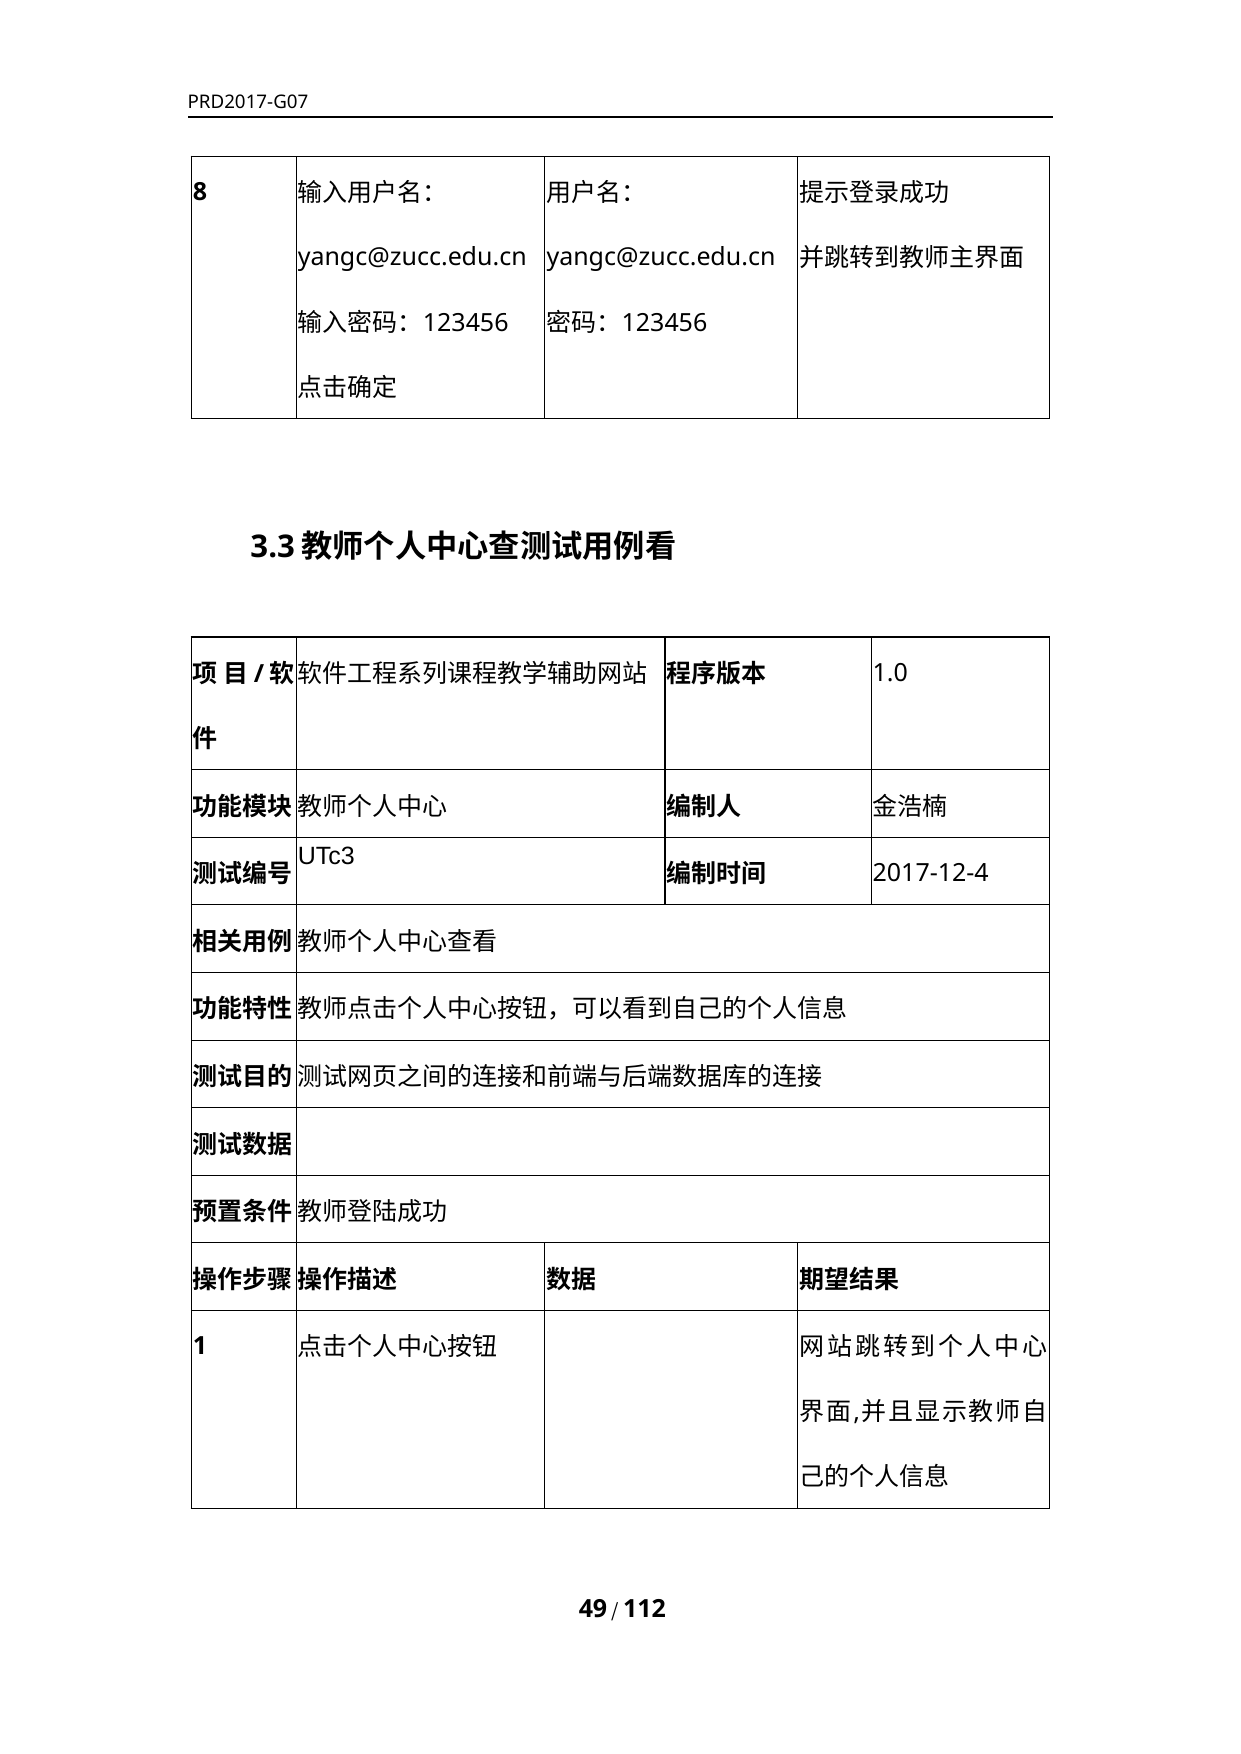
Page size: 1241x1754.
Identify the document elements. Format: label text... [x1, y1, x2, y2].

table_cell 1 [192, 1311, 296, 1507]
table_cell 教师个人中心 [297, 770, 664, 837]
table_cell 网站跳转到个人中心界面,并且显示教师自己的个人信息 [798, 1311, 1049, 1507]
table_cell 教师点击个人中心按钮，可以看到自己的个人信息 [297, 973, 1049, 1039]
table_cell 提示登录成功 并跳转到教师主界面 [798, 157, 1049, 418]
table_cell 测试网页之间的连接和前端与后端数据库的连接 [297, 1041, 1049, 1107]
table_header 程序版本 [666, 638, 871, 769]
table_cell [297, 1108, 1049, 1175]
table_header 项目/软件 [192, 638, 296, 769]
table_cell 测试编号 [192, 838, 296, 904]
table_cell UTc3 [297, 838, 664, 904]
table_cell 操作描述 [297, 1243, 544, 1310]
table_cell 相关用例 [192, 905, 296, 972]
table_cell 期望结果 [798, 1243, 1049, 1310]
subtitle 3.3教师个人中心查测试用例看 [187, 511, 1053, 576]
table_cell 编制时间 [666, 838, 871, 904]
table_cell 功能特性 [192, 973, 296, 1039]
table_cell [545, 1311, 797, 1507]
table_cell 功能模块 [192, 770, 296, 837]
table_cell 操作步骤 [192, 1243, 296, 1310]
table_cell 8 [192, 157, 296, 418]
table_cell 教师登陆成功 [297, 1176, 1049, 1242]
table_header 软件工程系列课程教学辅助网站 [297, 638, 664, 769]
table_cell 2017-12-4 [872, 838, 1049, 904]
table_cell 编制人 [666, 770, 871, 837]
table_cell 预置条件 [192, 1176, 296, 1242]
table_cell 输入用户名： yangc@zucc.edu.cn 输入密码：123456 点击确定 [297, 157, 544, 418]
table_cell 数据 [545, 1243, 797, 1310]
table_cell 用户名： yangc@zucc.edu.cn 密码：123456 [545, 157, 797, 418]
table_cell 教师个人中心查看 [297, 905, 1049, 972]
table_cell 金浩楠 [872, 770, 1049, 837]
table_cell 点击个人中心按钮 [297, 1311, 544, 1507]
table_header 1.0 [872, 638, 1049, 769]
table_cell 测试目的 [192, 1041, 296, 1107]
table_cell 测试数据 [192, 1108, 296, 1175]
